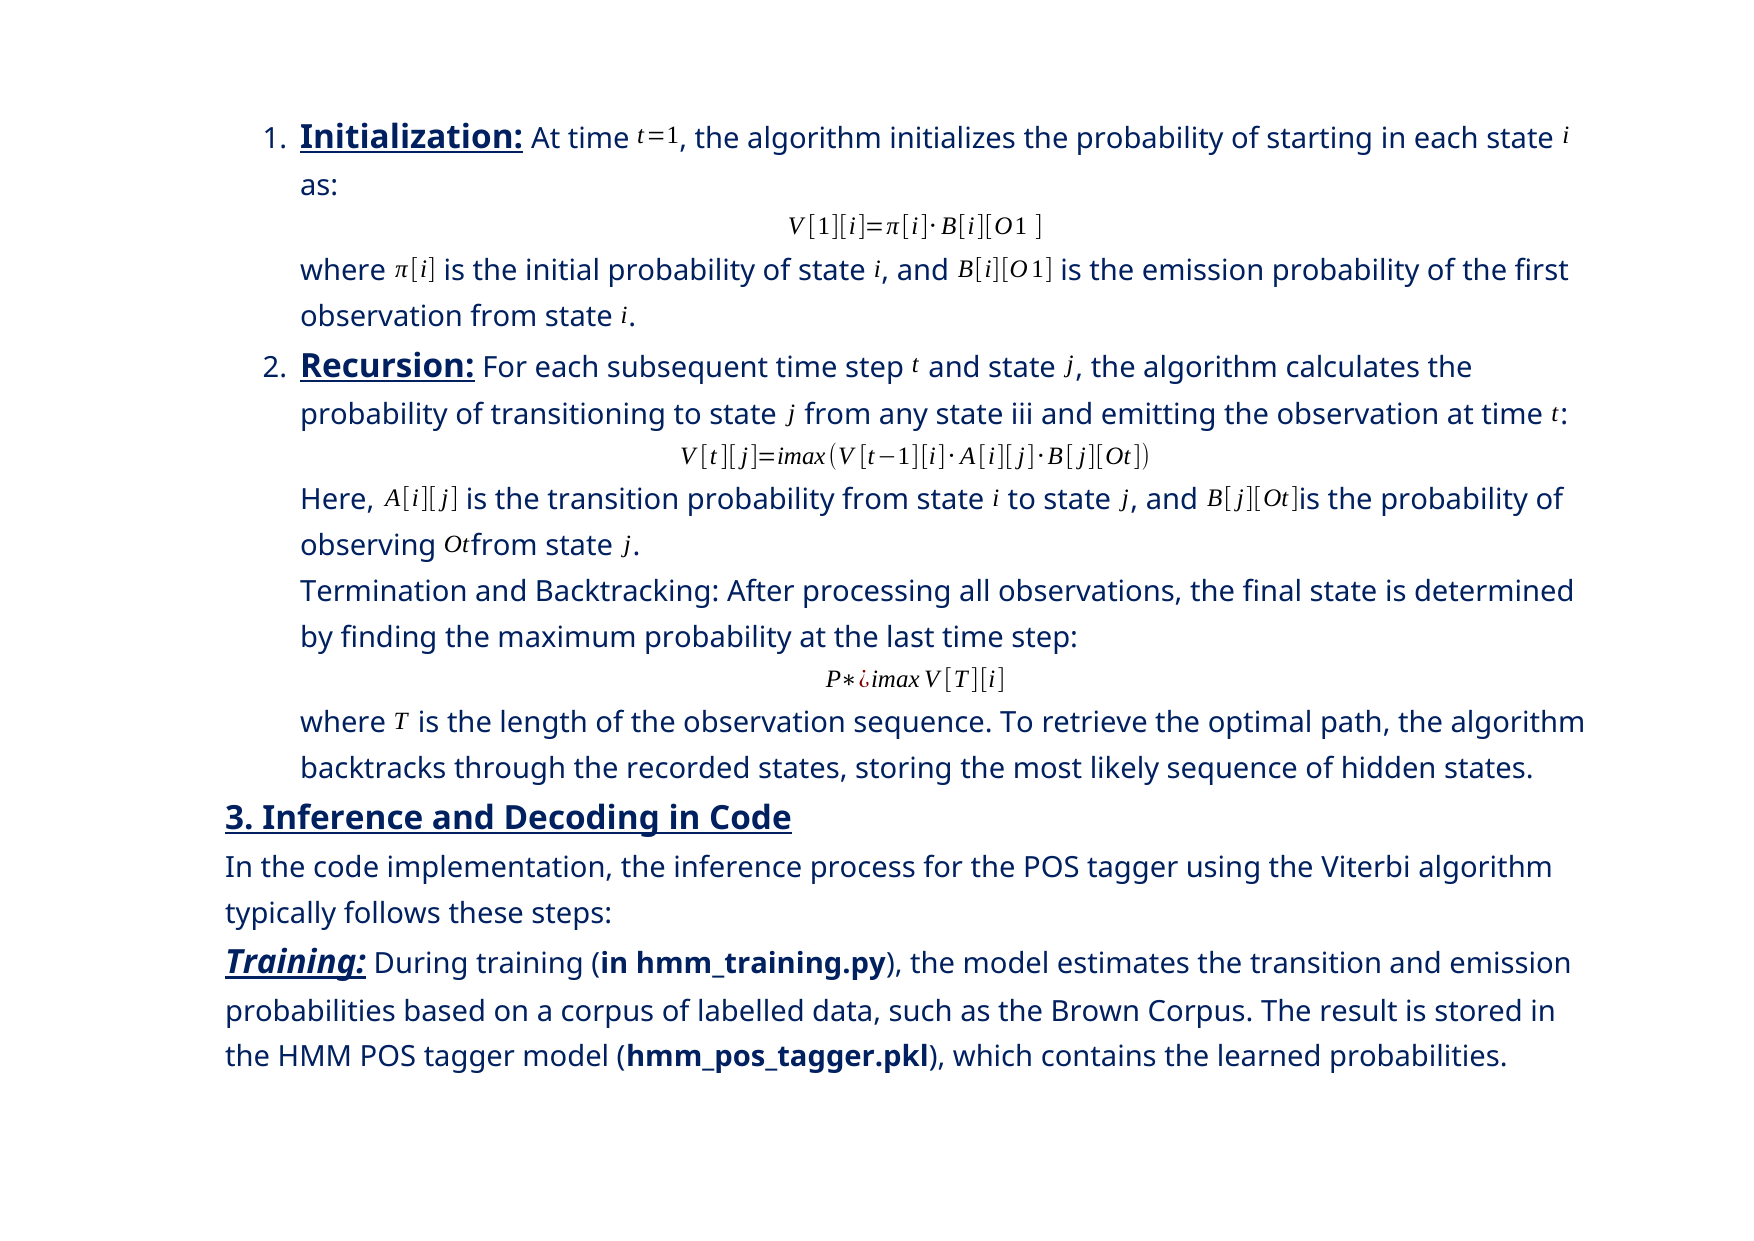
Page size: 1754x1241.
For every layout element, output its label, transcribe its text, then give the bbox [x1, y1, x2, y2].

text Here, is the transition probability from state to state , and is the probability of observing from state . [300, 478, 1604, 564]
text where is the length of the observation sequence. To retrieve the optimal path, the algorithm backtracks through the recorded states, storing the most likely sequence of hidden states. [300, 702, 1604, 787]
text In the code implementation, the inference process for the POS tagger using the Viterbi algorithm typically follows these steps: [225, 846, 1604, 932]
text Training: During training (in hmm_training.py), the model estimates the transition and emission probabilities based on a corpus of labelled data, such as the Brown Corpus. The result is stored in the HMM POS tagger model (hmm_pos_tagger.pkl), which contains the learned probabilities. [225, 938, 1604, 1075]
list Recursion: For each subsequent time step and state , the algorithm calculates the probability of transitioning to state from any state iii and emitting the observation at time : [262, 341, 1604, 433]
list Initialization: At time , the algorithm initializes the probability of starting in each state as: [262, 112, 1604, 204]
text 3. Inference and Decoding in Code [225, 794, 1604, 839]
text where is the initial probability of state , and is the emission probability of the first observation from state . [300, 249, 1604, 335]
text Termination and Backtracking: After processing all observations, the final state is determined by finding the maximum probability at the last time step: [300, 570, 1604, 656]
